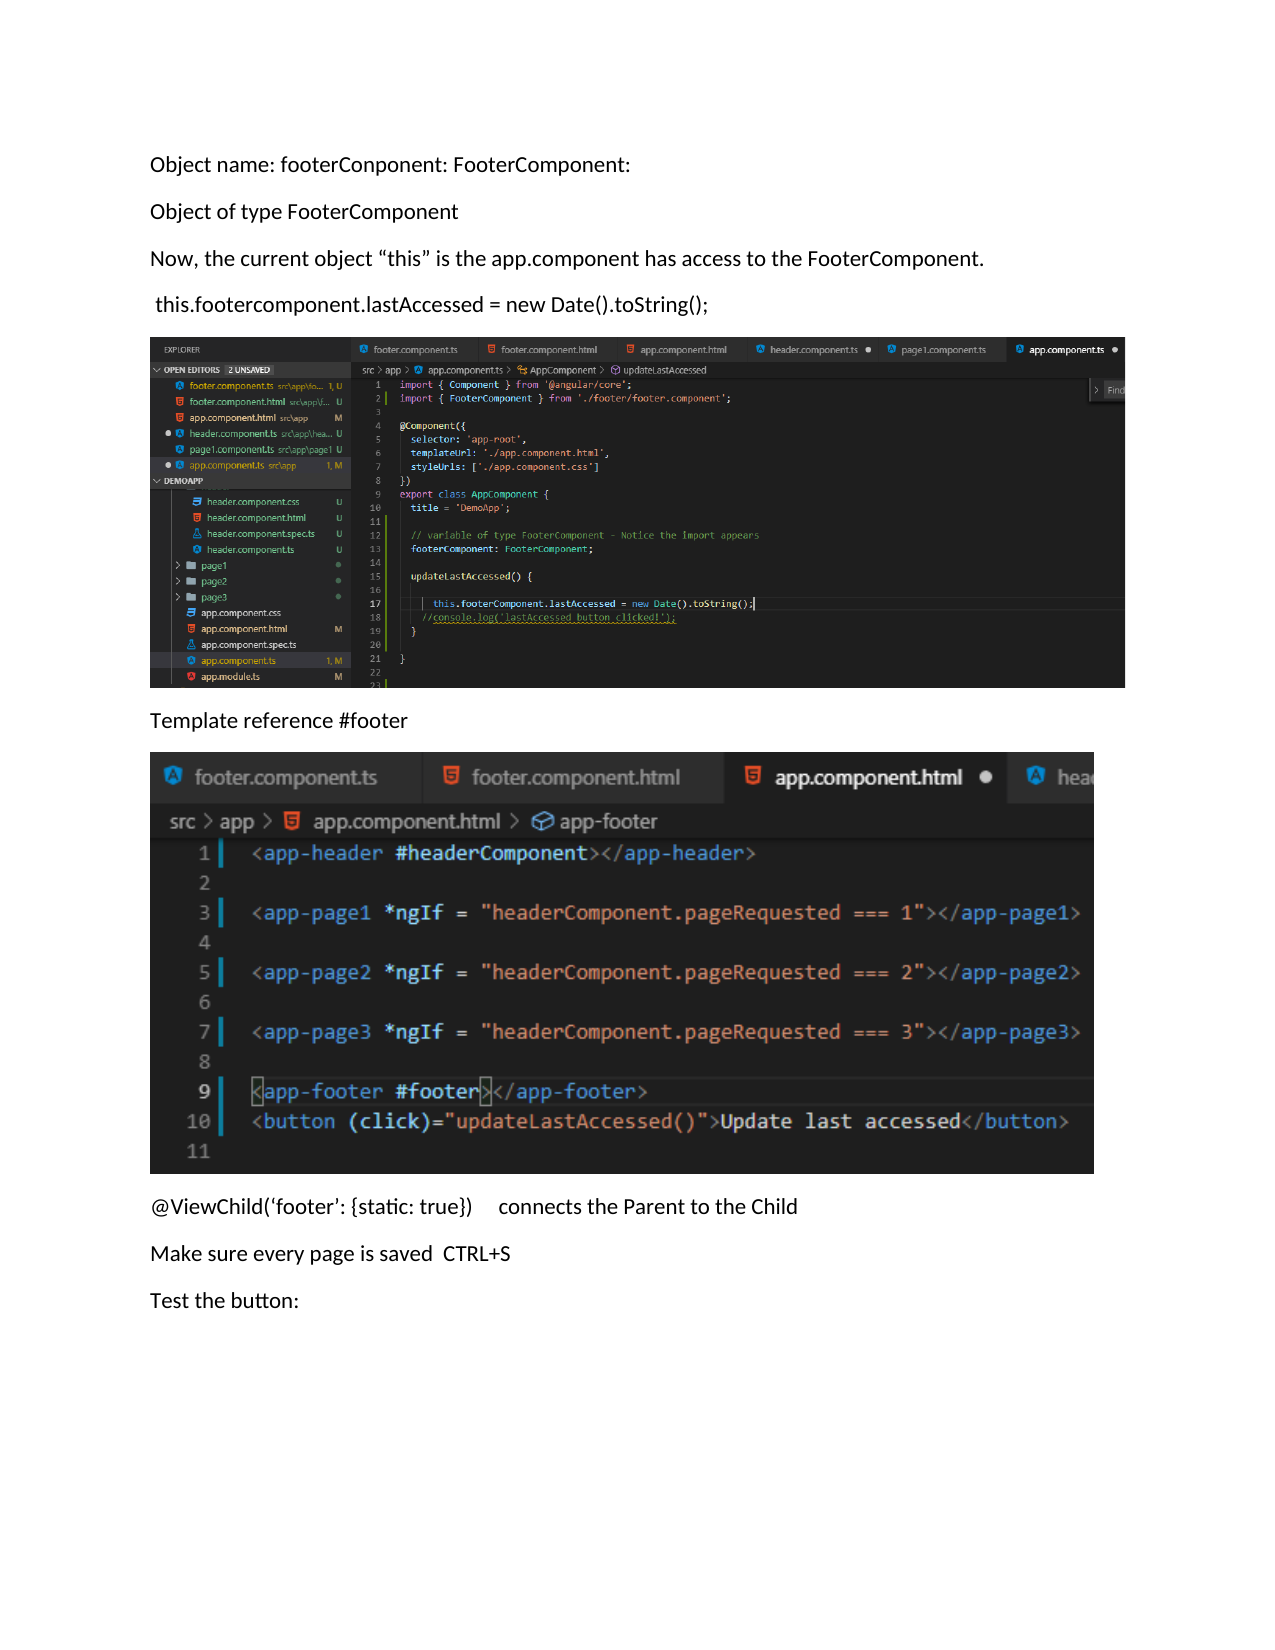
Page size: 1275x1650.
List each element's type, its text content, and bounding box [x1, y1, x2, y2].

picture [150, 752, 1094, 1174]
text @ViewChild(‘footer’: {static: true}) connects the Parent to the Child [150, 1192, 1125, 1220]
text Object name: footerConponent: FooterComponent: [150, 150, 1125, 178]
text Test the button: [150, 1286, 1125, 1314]
text Now, the current object “this” is the app.component has access to the FooterComponent. [150, 244, 1125, 272]
picture [150, 337, 1125, 688]
text this.footercomponent.lastAccessed = new Date().toString(); [150, 291, 1125, 319]
text Object of type FooterComponent [150, 197, 1125, 225]
text Template reference #footer [150, 706, 1125, 734]
text Make sure every page is saved CTRL+S [150, 1239, 1125, 1267]
